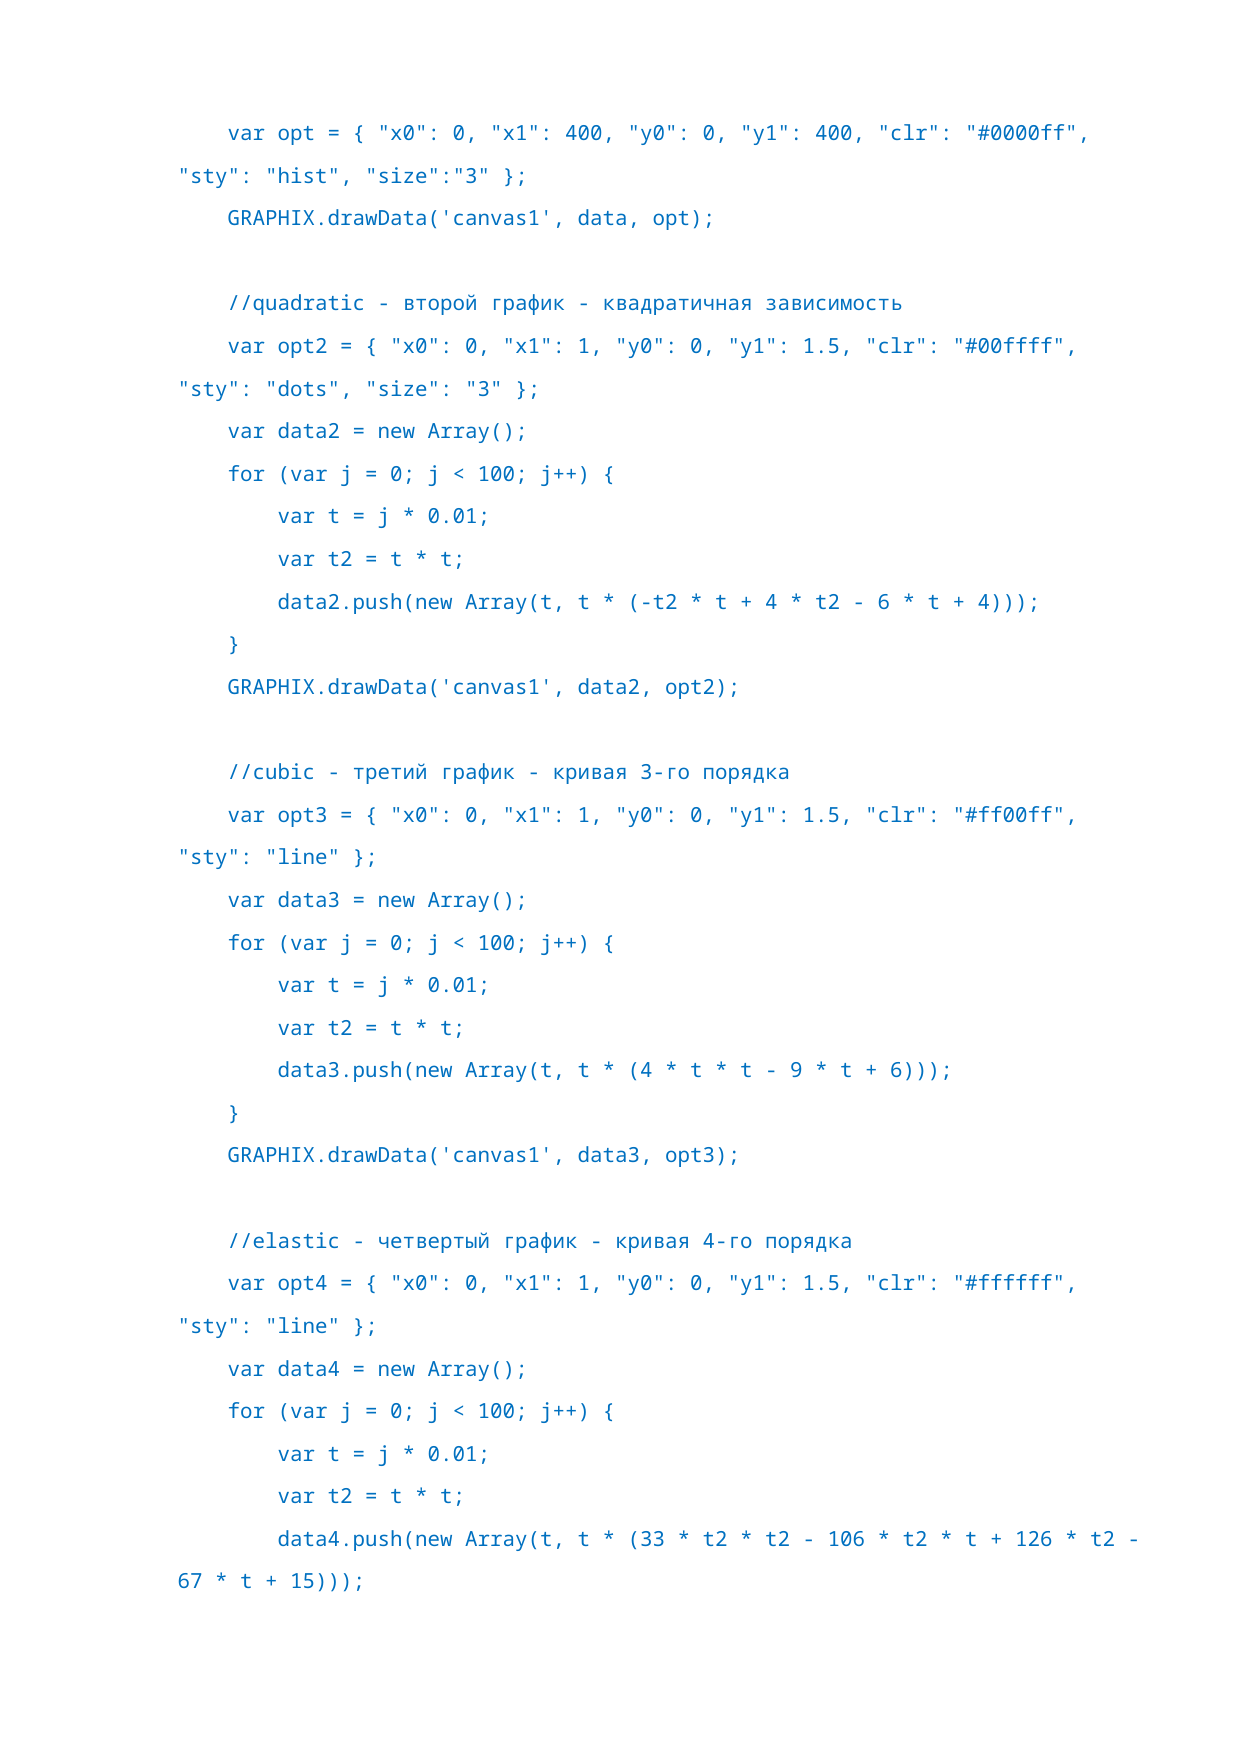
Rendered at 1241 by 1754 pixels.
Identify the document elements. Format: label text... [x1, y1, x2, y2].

text var t = j * 0.01; [177, 1439, 1152, 1467]
text //elastic - четвертый график - кривая 4-го порядка [177, 1226, 1152, 1254]
text var opt2 = { "x0": 0, "x1": 1, "y0": 0, "y1": 1.5, "clr": "#00ffff", "sty": "dots", "size": "3" }; [177, 331, 1152, 402]
text var data3 = new Array(); [177, 885, 1152, 913]
text } [177, 629, 1152, 658]
text GRAPHIX.drawData('canvas1', data2, opt2); [177, 672, 1152, 700]
text } [177, 1098, 1152, 1126]
text for (var j = 0; j < 100; j++) { [177, 459, 1152, 487]
text GRAPHIX.drawData('canvas1', data, opt); [177, 203, 1152, 232]
text var t2 = t * t; [177, 1013, 1152, 1041]
text for (var j = 0; j < 100; j++) { [177, 928, 1152, 956]
text var t2 = t * t; [177, 1481, 1152, 1510]
text //quadratic - второй график - квадратичная зависимость [177, 288, 1152, 317]
text var data2 = new Array(); [177, 416, 1152, 445]
text //cubic - третий график - кривая 3-го порядка [177, 757, 1152, 786]
text var opt3 = { "x0": 0, "x1": 1, "y0": 0, "y1": 1.5, "clr": "#ff00ff", "sty": "line" }; [177, 800, 1152, 871]
text var opt = { "x0": 0, "x1": 400, "y0": 0, "y1": 400, "clr": "#0000ff", "sty": "hist", "size":"3" }; [177, 118, 1152, 189]
text var t = j * 0.01; [177, 502, 1152, 530]
text data3.push(new Array(t, t * (4 * t * t - 9 * t + 6))); [177, 1055, 1152, 1084]
text var opt4 = { "x0": 0, "x1": 1, "y0": 0, "y1": 1.5, "clr": "#ffffff", "sty": "line" }; [177, 1268, 1152, 1339]
text for (var j = 0; j < 100; j++) { [177, 1396, 1152, 1425]
text var data4 = new Array(); [177, 1354, 1152, 1382]
text GRAPHIX.drawData('canvas1', data3, opt3); [177, 1141, 1152, 1169]
text data2.push(new Array(t, t * (-t2 * t + 4 * t2 - 6 * t + 4))); [177, 587, 1152, 615]
text var t = j * 0.01; [177, 970, 1152, 999]
text data4.push(new Array(t, t * (33 * t2 * t2 - 106 * t2 * t + 126 * t2 - 67 * t + 15))); [177, 1524, 1152, 1595]
text var t2 = t * t; [177, 544, 1152, 573]
